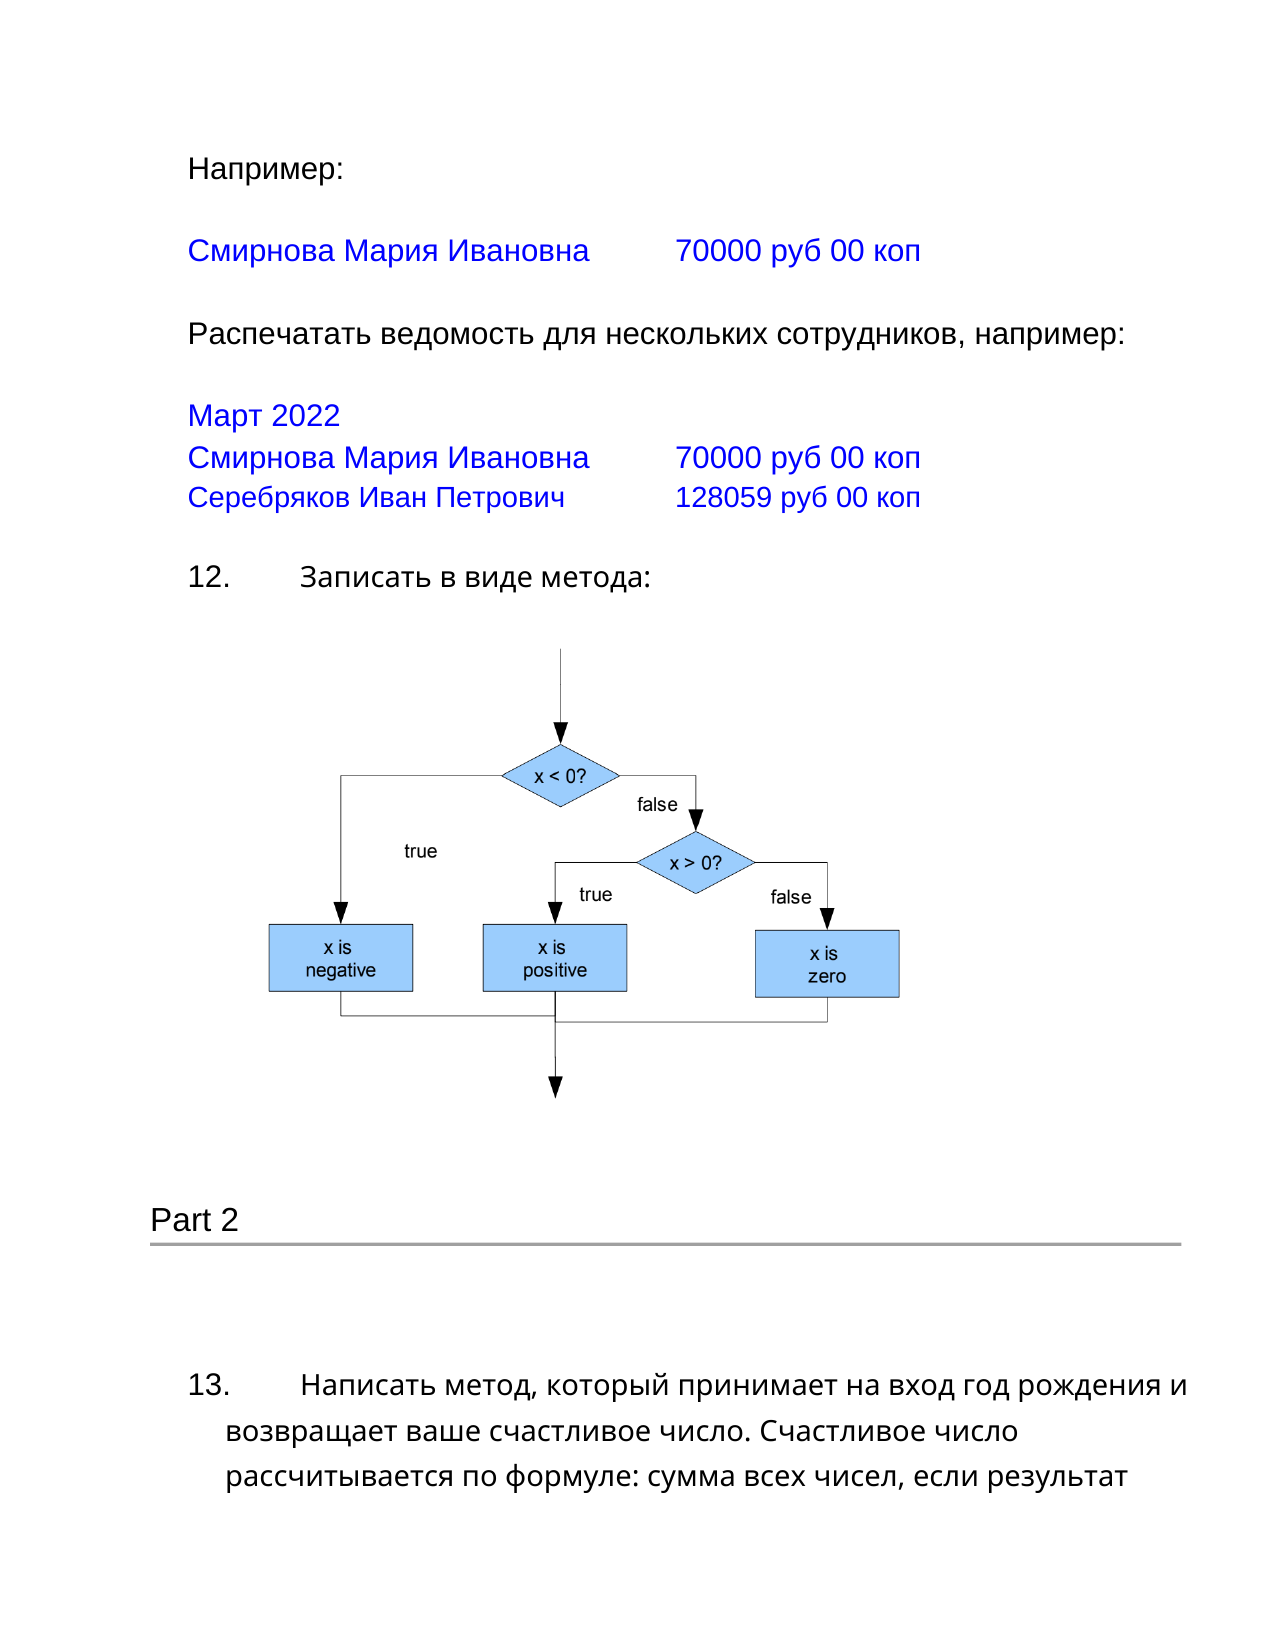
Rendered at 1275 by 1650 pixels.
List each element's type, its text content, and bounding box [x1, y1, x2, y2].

picture [225, 600, 934, 1121]
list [187, 1364, 1228, 1495]
text Part 2 [150, 1200, 1228, 1269]
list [187, 150, 1181, 513]
